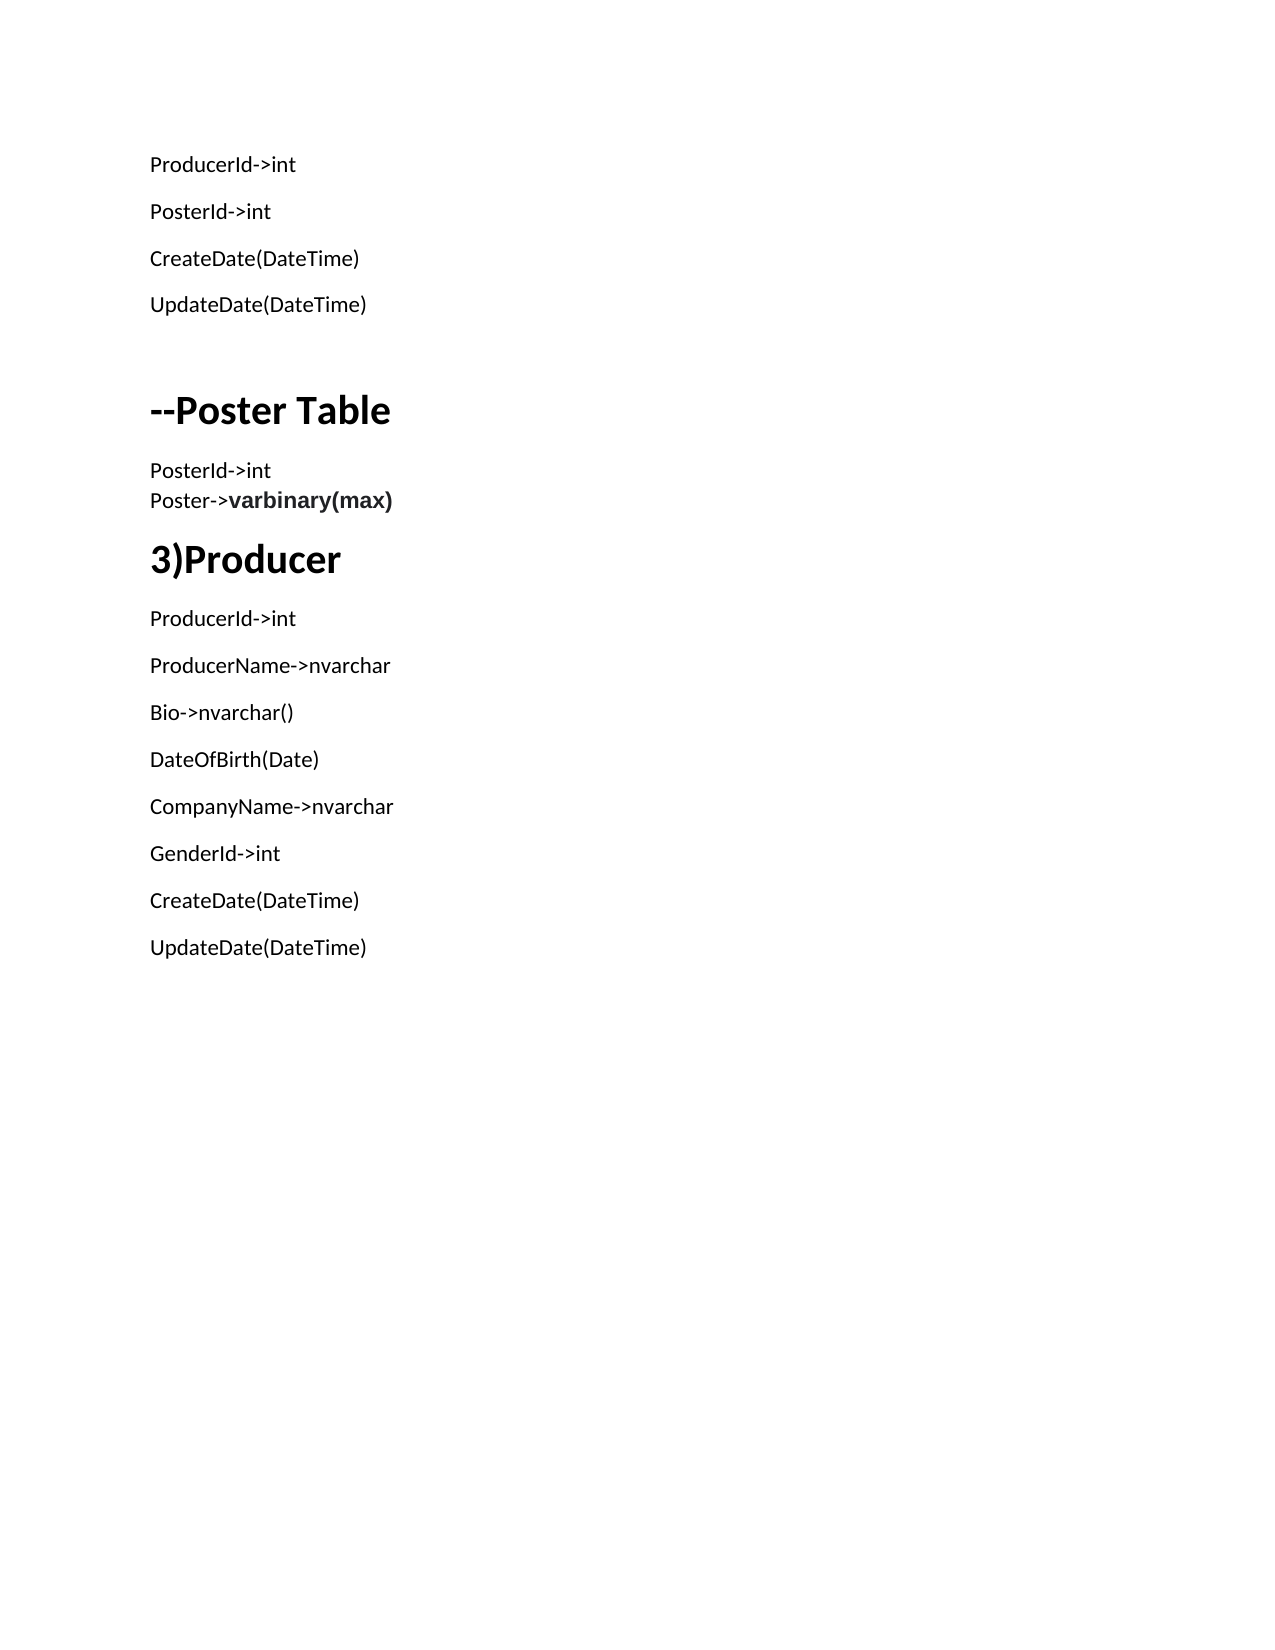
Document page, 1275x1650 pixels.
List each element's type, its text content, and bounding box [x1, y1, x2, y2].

text GenderId->int [150, 839, 1125, 867]
text DateOfBirth(Date) [150, 745, 1125, 773]
text ProducerId->int [150, 604, 1125, 633]
text CreateDate(DateTime) [150, 886, 1125, 914]
text 3)Producer [150, 533, 1125, 584]
text Bio->nvarchar() [150, 698, 1125, 726]
text CreateDate(DateTime) [150, 244, 1125, 272]
text ProducerId->int [150, 150, 1125, 178]
text UpdateDate(DateTime) [150, 933, 1125, 961]
text --Poster Table [150, 384, 1125, 435]
text UpdateDate(DateTime) [150, 291, 1125, 319]
text PosterId->int [150, 197, 1125, 225]
text ProducerName->nvarchar [150, 651, 1125, 679]
text PosterId->int Poster->varbinary(max) [150, 456, 1125, 514]
text CompanyName->nvarchar [150, 792, 1125, 820]
